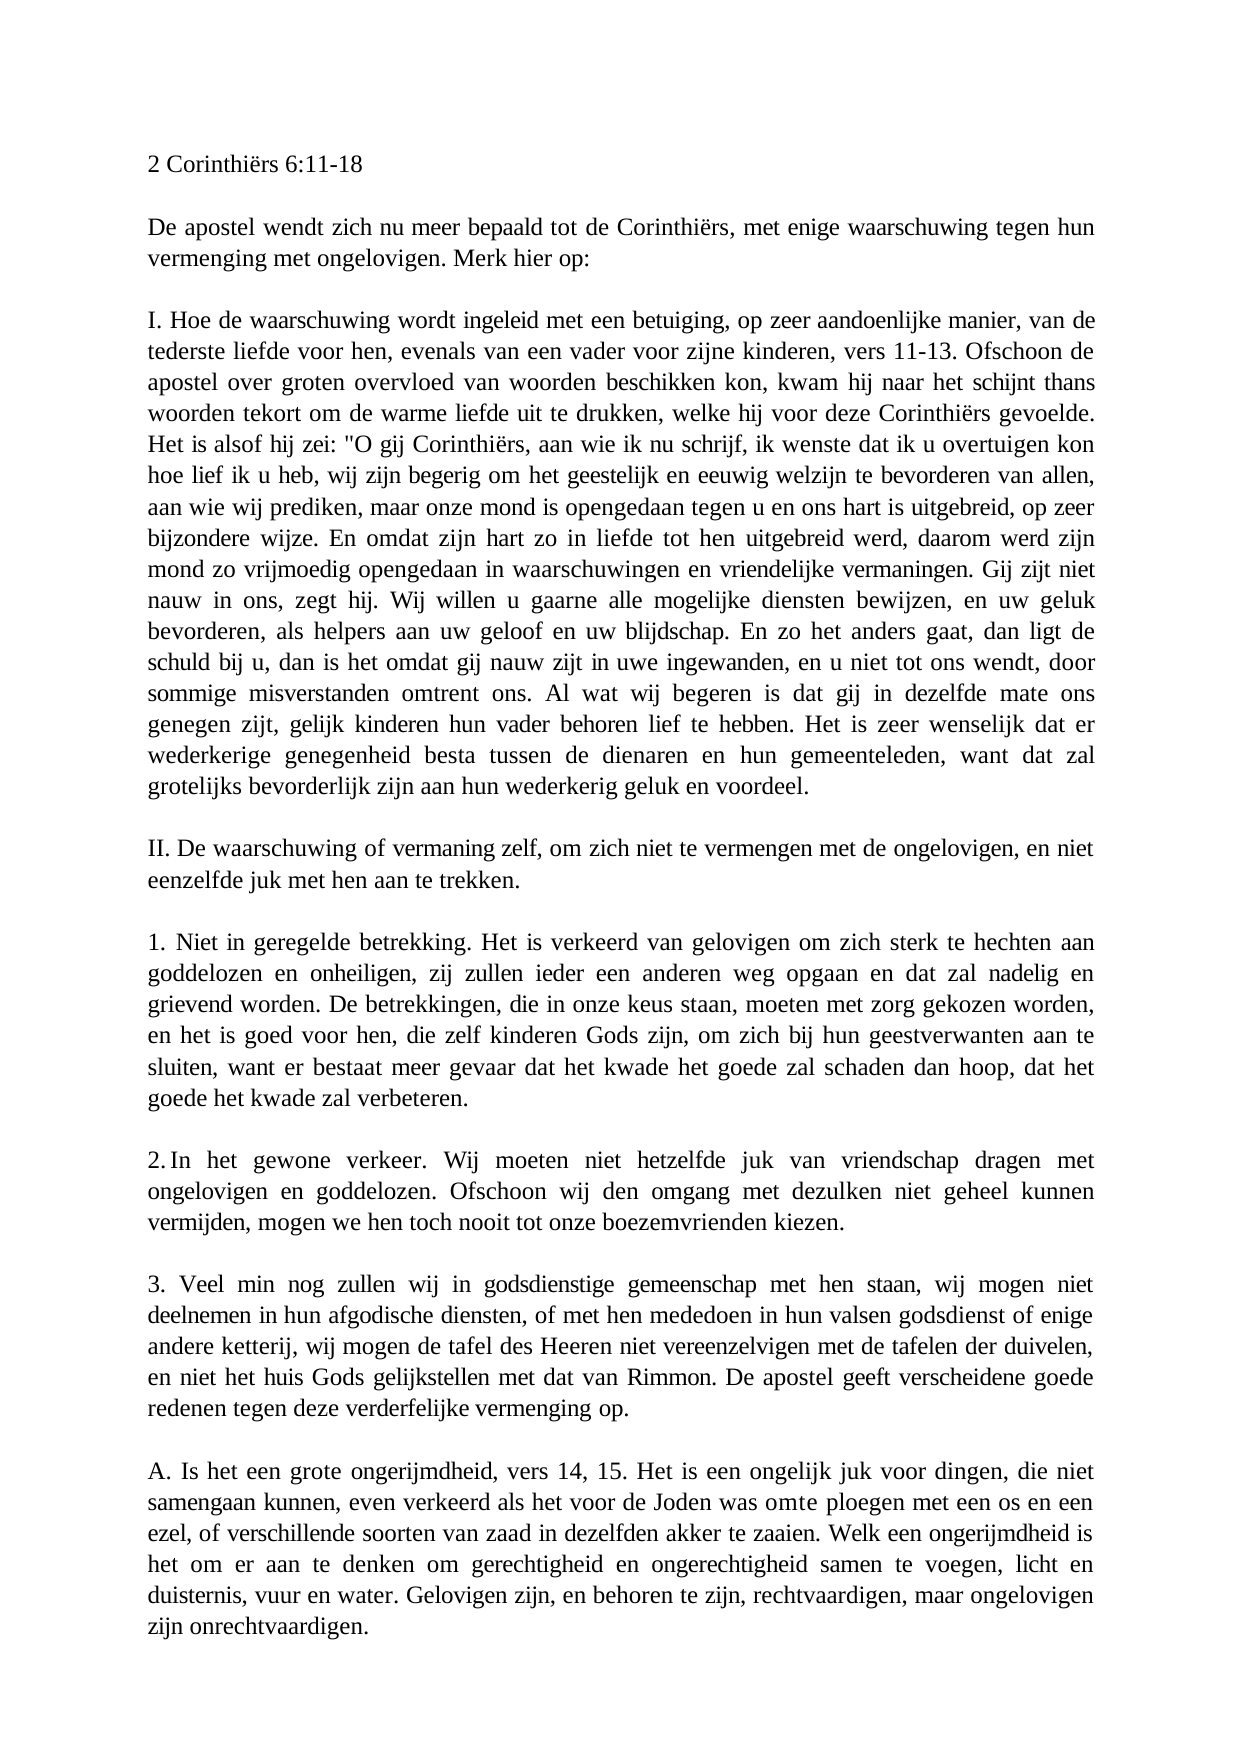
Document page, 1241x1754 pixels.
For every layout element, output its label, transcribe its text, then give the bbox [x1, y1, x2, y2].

text 2 Corinthiërs 6:11-18 [147, 149, 1107, 178]
text De apostel wendt zich nu meer bepaald tot de Corinthiërs, met enige waarschuwing tegen hun vermenging met ongelovigen. Merk hier op: [147, 212, 1094, 272]
list In het gewone verkeer. Wij moeten niet hetzelfde juk van vriendschap dragen met ongelovigen en goddelozen. Ofschoon wij den omgang met dezulken niet geheel kunnen vermijden, mogen we hen toch nooit tot onze boezemvrienden kiezen. [147, 1145, 1094, 1236]
list Niet in geregelde betrekking. Het is verkeerd van gelovigen om zich sterk te hechten aan goddelozen en onheiligen, zij zullen ieder een anderen weg opgaan en dat zal nadelig en grievend worden. De betrekkingen, die in onze keus staan, moeten met zorg gekozen worden, en het is goed voor hen, die zelf kinderen Gods zijn, om zich bij hun geestverwanten aan te sluiten, want er bestaat meer gevaar dat het kwade het goede zal schaden dan hoop, dat het goede het kwade zal verbeteren. [147, 927, 1095, 1111]
list Hoe de waarschuwing wordt ingeleid met een betuiging, op zeer aandoenlijke manier, van de tederste liefde voor hen, evenals van een vader voor zijne kinderen, vers 11-13. Ofschoon de apostel over groten overvloed van woorden beschikken kon, kwam hij naar het schijnt thans woorden tekort om de warme liefde uit te drukken, welke hij voor deze Corinthiërs gevoelde. Het is alsof hij zei: "O gij Corinthiërs, aan wie ik nu schrijf, ik wenste dat ik u overtuigen kon hoe lief ik u heb, wij zijn begerig om het geestelijk en eeuwig welzijn te bevorderen van allen, aan wie wij prediken, maar onze mond is opengedaan tegen u en ons hart is uitgebreid, op zeer bijzondere wijze. En omdat zijn hart zo in liefde tot hen uitgebreid werd, daarom werd zijn mond zo vrijmoedig opengedaan in waarschuwingen en vriendelijke vermaningen. Gij zijt niet nauw in ons, zegt hij. Wij willen u gaarne alle mogelijke diensten bewijzen, en uw geluk bevorderen, als helpers aan uw geloof en uw blijdschap. En zo het anders gaat, dan ligt de schuld bij u, dan is het omdat gij nauw zijt in uwe ingewanden, en u niet tot ons wendt, door sommige misverstanden omtrent ons. Al wat wij begeren is dat gij in dezelfde mate ons genegen zijt, gelijk kinderen hun vader behoren lief te hebben. Het is zeer wenselijk dat er wederkerige genegenheid besta tussen de dienaren en hun gemeenteleden, want dat zal grotelijks bevorderlijk zijn aan hun wederkerig geluk en voordeel. [147, 305, 1095, 800]
list De waarschuwing of vermaning zelf, om zich niet te vermengen met de ongelovigen, en niet eenzelfde juk met hen aan te trekken. [147, 833, 1093, 894]
list Is het een grote ongerijmdheid, vers 14, 15. Het is een ongelijk juk voor dingen, die niet samengaan kunnen, even verkeerd als het voor de Joden was omte ploegen met een os en een ezel, of verschillende soorten van zaad in dezelfden akker te zaaien. Welk een ongerijmdheid is het om er aan te denken om gerechtigheid en ongerechtigheid samen te voegen, licht en duisternis, vuur en water. Gelovigen zijn, en behoren te zijn, rechtvaardigen, maar ongelovigen zijn onrechtvaardigen. [147, 1456, 1094, 1640]
text 3. Veel min nog zullen wij in godsdienstige gemeenschap met hen staan, wij mogen niet deelnemen in hun afgodische diensten, of met hen mededoen in hun valsen godsdienst of enige andere ketterij, wij mogen de tafel des Heeren niet vereenzelvigen met de tafelen der duivelen, en niet het huis Gods gelijkstellen met dat van Rimmon. De apostel geeft verscheidene goede redenen tegen deze verderfelijke vermenging op. [147, 1269, 1094, 1422]
